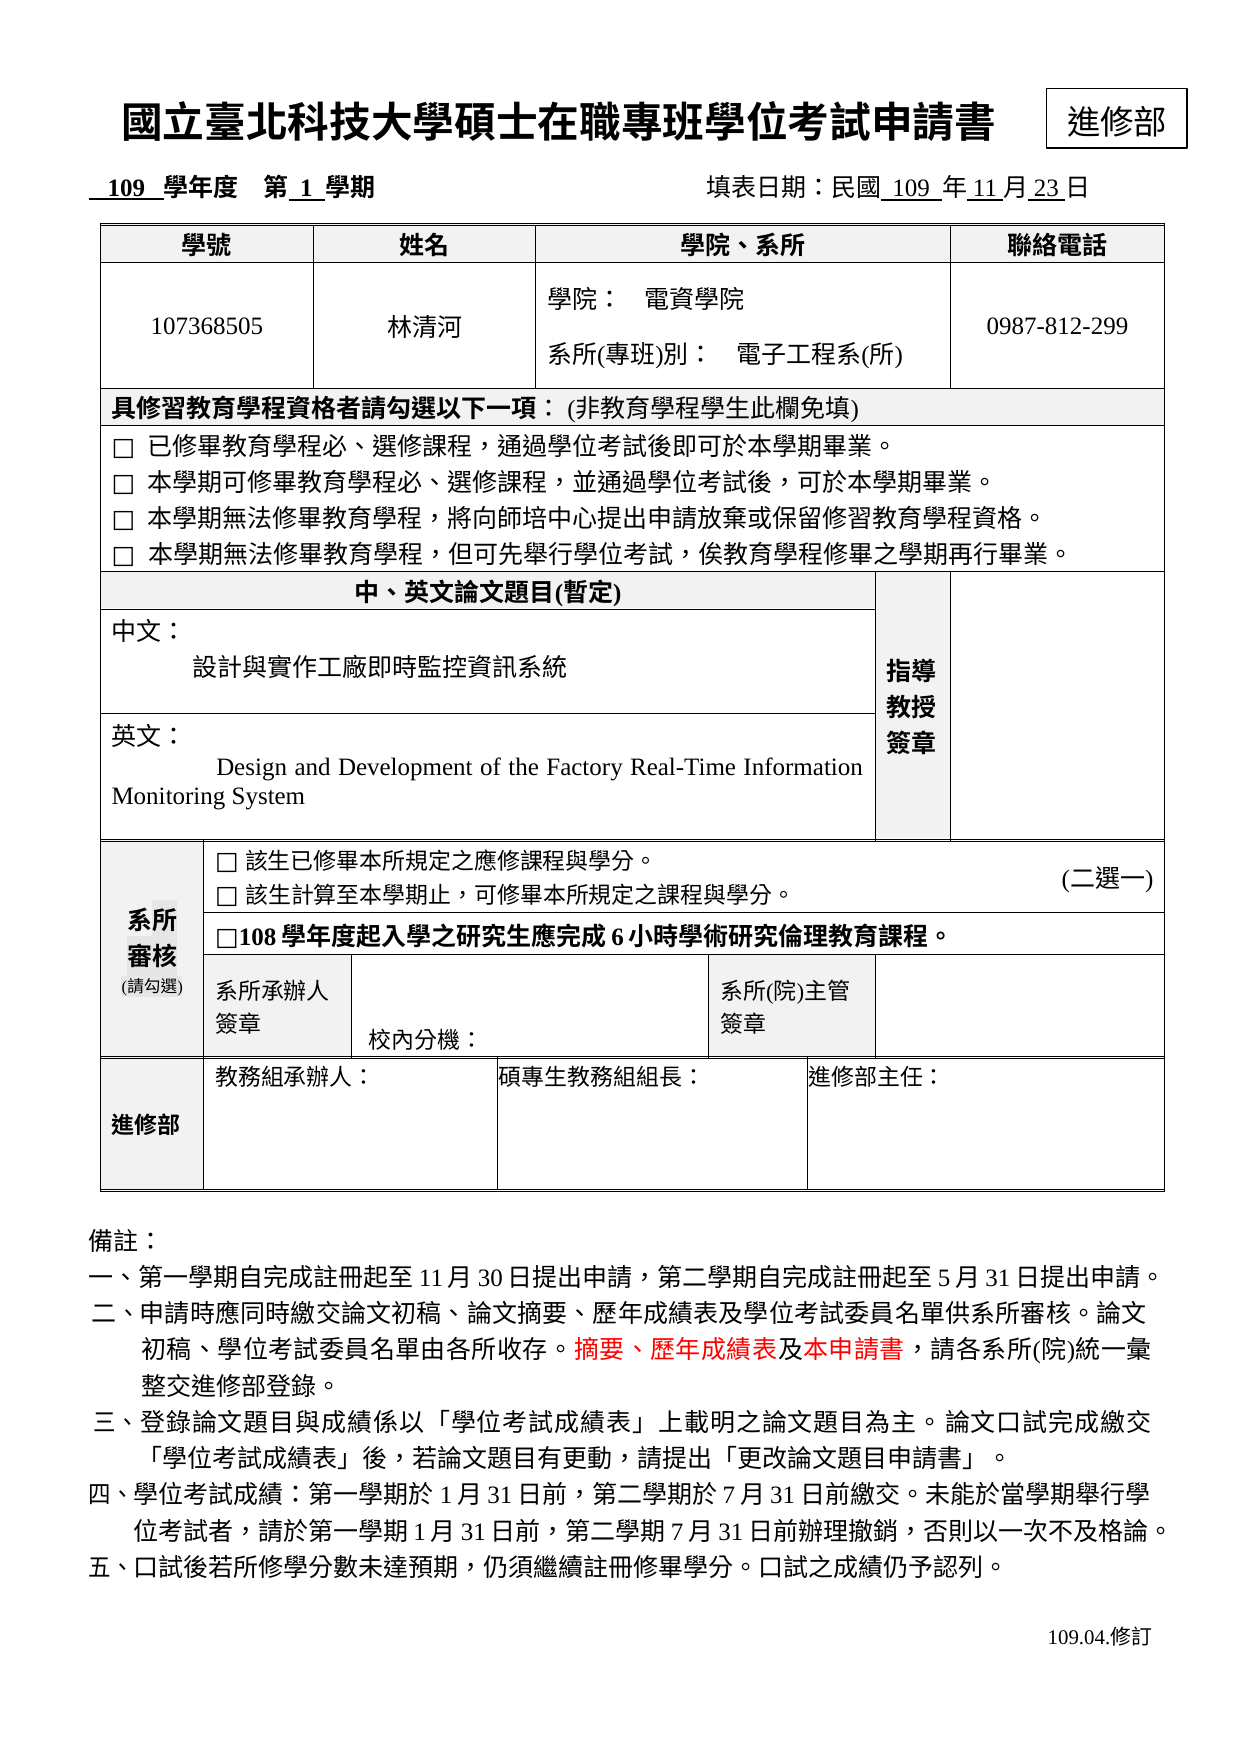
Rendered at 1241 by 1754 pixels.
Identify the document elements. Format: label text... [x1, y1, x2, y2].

table_cell 校內分機： [352, 955, 708, 1056]
table_cell 教務組承辦人： [204, 1059, 497, 1189]
table_cell 系所(院)主管簽章 [709, 955, 875, 1056]
text 二、申請時應同時繳交論文初稿、論文摘要、歷年成績表及學位考試委員名單供系所審核。論文初稿、學位考試委員名單由各所收存。摘要、歷年成績表及本申請書，請各系所(院)統一彙整交進修部登錄。 [92, 1293, 1152, 1402]
table_cell 進修部主任： [808, 1059, 1164, 1189]
table_cell 中文： 設計與實作工廠即時監控資訊系統 [101, 610, 875, 713]
text 國立臺北科技大學碩士在職專班學位考試申請書 [1047, 89, 1152, 147]
table_cell 英文： Design and Development of the Factory Real-Time Information Monitoring System [101, 714, 875, 838]
text 三、登錄論文題目與成績係以「學位考試成績表」上載明之論文題目為主。論文口試完成繳交「學位考試成績表」後，若論文題目有更動，請提出「更改論文題目申請書」。 [93, 1402, 1152, 1475]
table_cell 系所承辦人 簽章 [204, 955, 351, 1056]
table_header 聯絡電話 [951, 226, 1164, 262]
text 備註： [89, 1221, 1152, 1257]
table_cell □ 已修畢教育學程必、選修課程，通過學位考試後即可於本學期畢業。 □ 本學期可修畢教育學程必、選修課程，並通過學位考試後，可於本學期畢業。 □ 本學期無法修畢教育學程，將向師培中心提出申請放棄或保留修習教育學程資格。 □ 本學期無法修畢教育學程，但可先舉行學位考試，俟教育學程修畢之學期再行畢業。 [101, 426, 1164, 571]
table_cell 學院： 電資學院 系所(專班)別： 電子工程系(所) [536, 263, 950, 388]
text 四、學位考試成績：第一學期於1月31日前，第二學期於7月31日前繳交。未能於當學期舉行學位考試者，請於第一學期1月31日前，第二學期7月31日前辦理撤銷，否則以一次不及格論。 [89, 1475, 1152, 1547]
table_cell 中、英文論文題目(暫定) [101, 572, 875, 608]
table_cell □ 該生已修畢本所規定之應修課程與學分。 □ 該生計算至本學期止，可修畢本所規定之課程與學分。 [204, 842, 1038, 912]
text 一、第一學期自完成註冊起至11月30日提出申請，第二學期自完成註冊起至5月31日提出申請。 [89, 1257, 1152, 1293]
table_cell 0987-812-299 [951, 263, 1164, 388]
table_cell [876, 955, 1164, 1056]
table_header 學號 [101, 226, 313, 262]
table_cell [951, 572, 1164, 838]
text 五、口試後若所修學分數未達預期，仍須繼續註冊修畢學分。口試之成績仍予認列。 [89, 1547, 1152, 1583]
table_header 姓名 [314, 226, 535, 262]
table_cell (二選一) [1038, 842, 1164, 912]
table_cell 107368505 [101, 263, 313, 388]
text 109 學年度 第 1 學期 填表日期：民國 109 年 11 月 23 日 [89, 168, 1167, 204]
table_cell 碩專生教務組組長： [498, 1059, 807, 1189]
table_cell [1038, 913, 1164, 953]
table_cell 指導教授簽章 [876, 572, 950, 838]
table_cell 林清河 [314, 263, 535, 388]
text 國立臺北科技大學碩士在職專班學位考試申請書 [89, 89, 1046, 149]
table_header 學院、系所 [536, 226, 950, 262]
table_cell 系所 審核 (請勾選) [101, 842, 203, 1056]
table_cell 進修部 [101, 1059, 203, 1189]
table_cell □108學年度起入學之研究生應完成6小時學術研究倫理教育課程。 [204, 913, 1038, 953]
table_cell 具修習教育學程資格者請勾選以下一項： (非教育學程學生此欄免填) [101, 389, 1164, 425]
